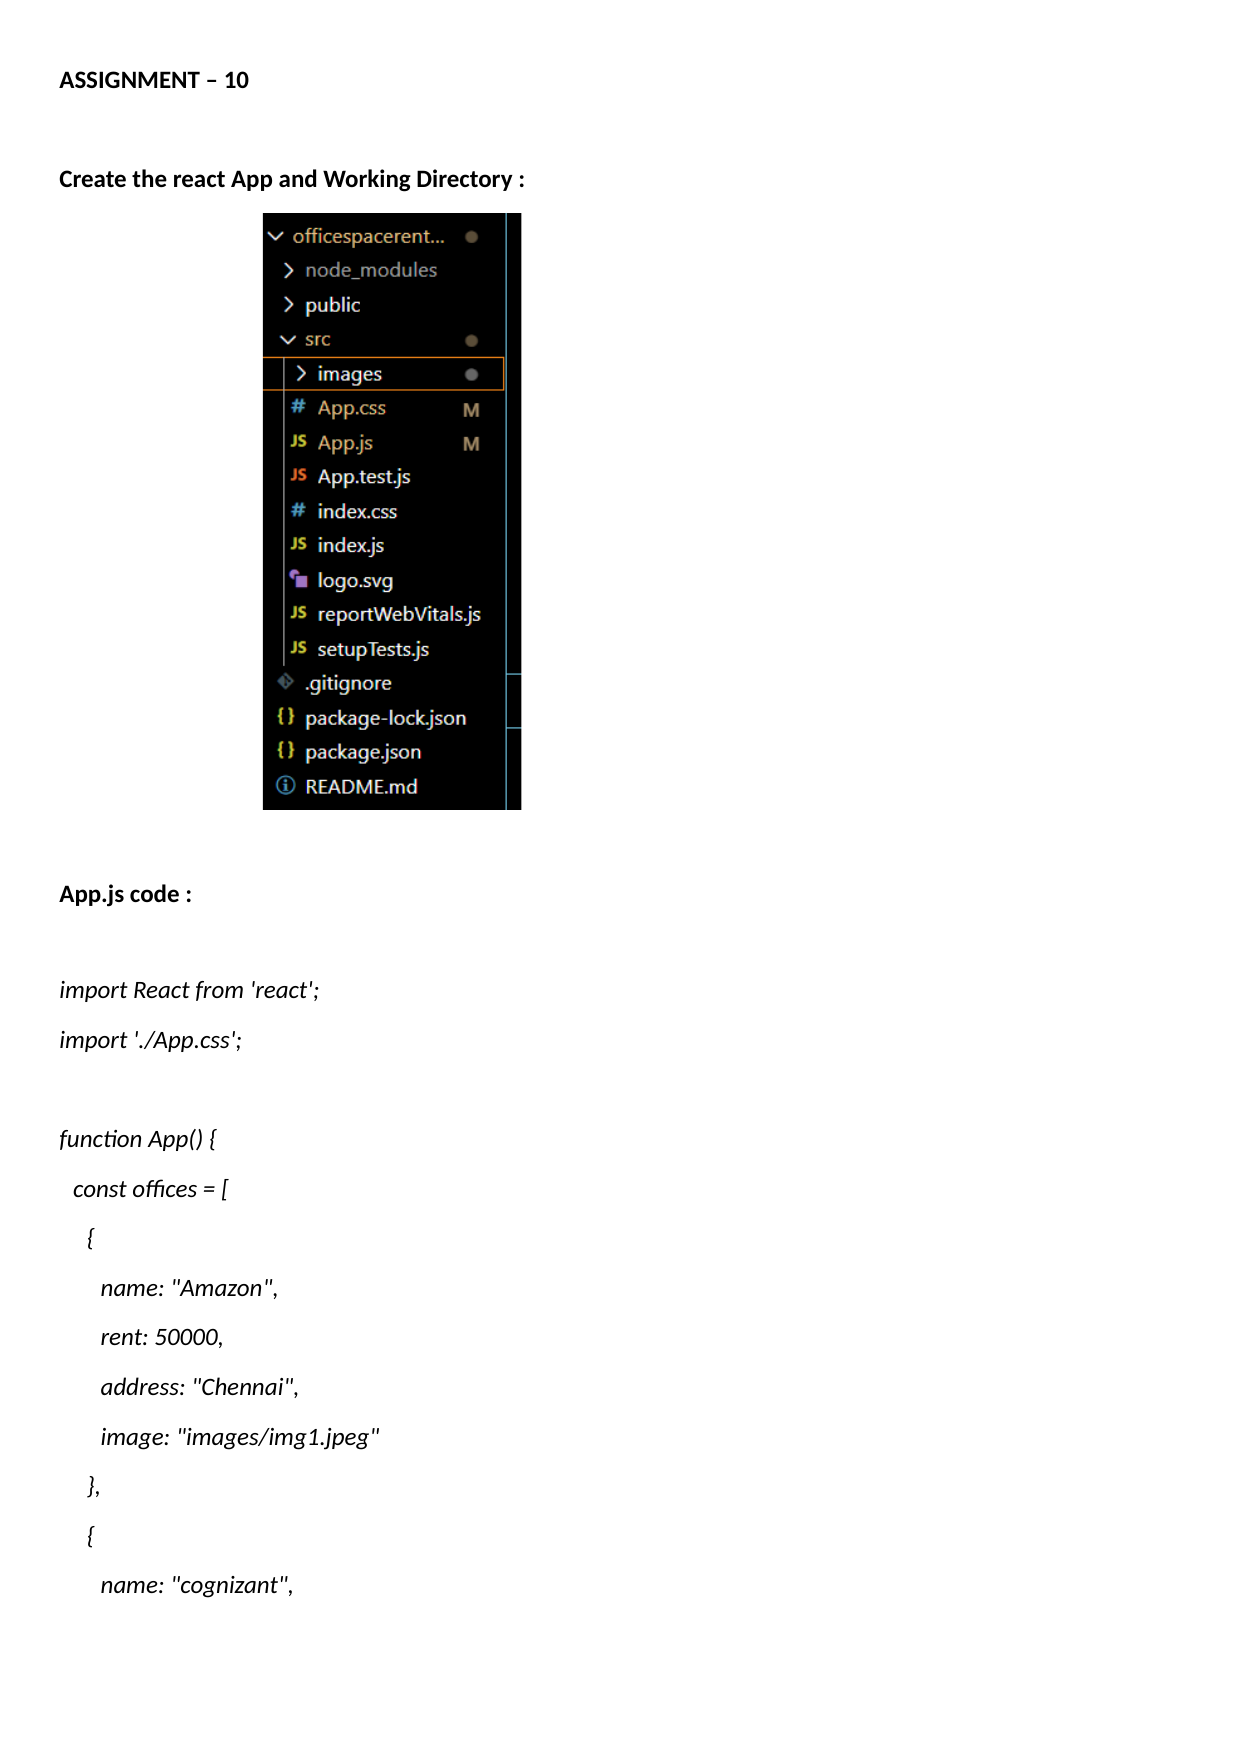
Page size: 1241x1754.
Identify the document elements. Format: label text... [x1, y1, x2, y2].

text }, [29, 1470, 1122, 1501]
text rent: 50000, [29, 1322, 1122, 1352]
text image: "images/img1.jpeg" [29, 1421, 1122, 1451]
text import './App.css'; [29, 1024, 1122, 1054]
text import React from 'react'; [29, 974, 1122, 1005]
text App.js code : [29, 878, 1122, 908]
text function App() { [29, 1123, 1122, 1154]
text { [29, 1222, 1122, 1253]
picture [262, 213, 522, 810]
text ASSIGNMENT – 10 [29, 64, 1122, 95]
text const offices = [ [29, 1173, 1122, 1203]
text address: "Chennai", [29, 1371, 1122, 1402]
text Create the react App and Working Directory : [29, 163, 1122, 194]
text { [29, 1520, 1122, 1550]
text name: "cognizant", [29, 1569, 1122, 1600]
text name: "Amazon", [29, 1272, 1122, 1302]
